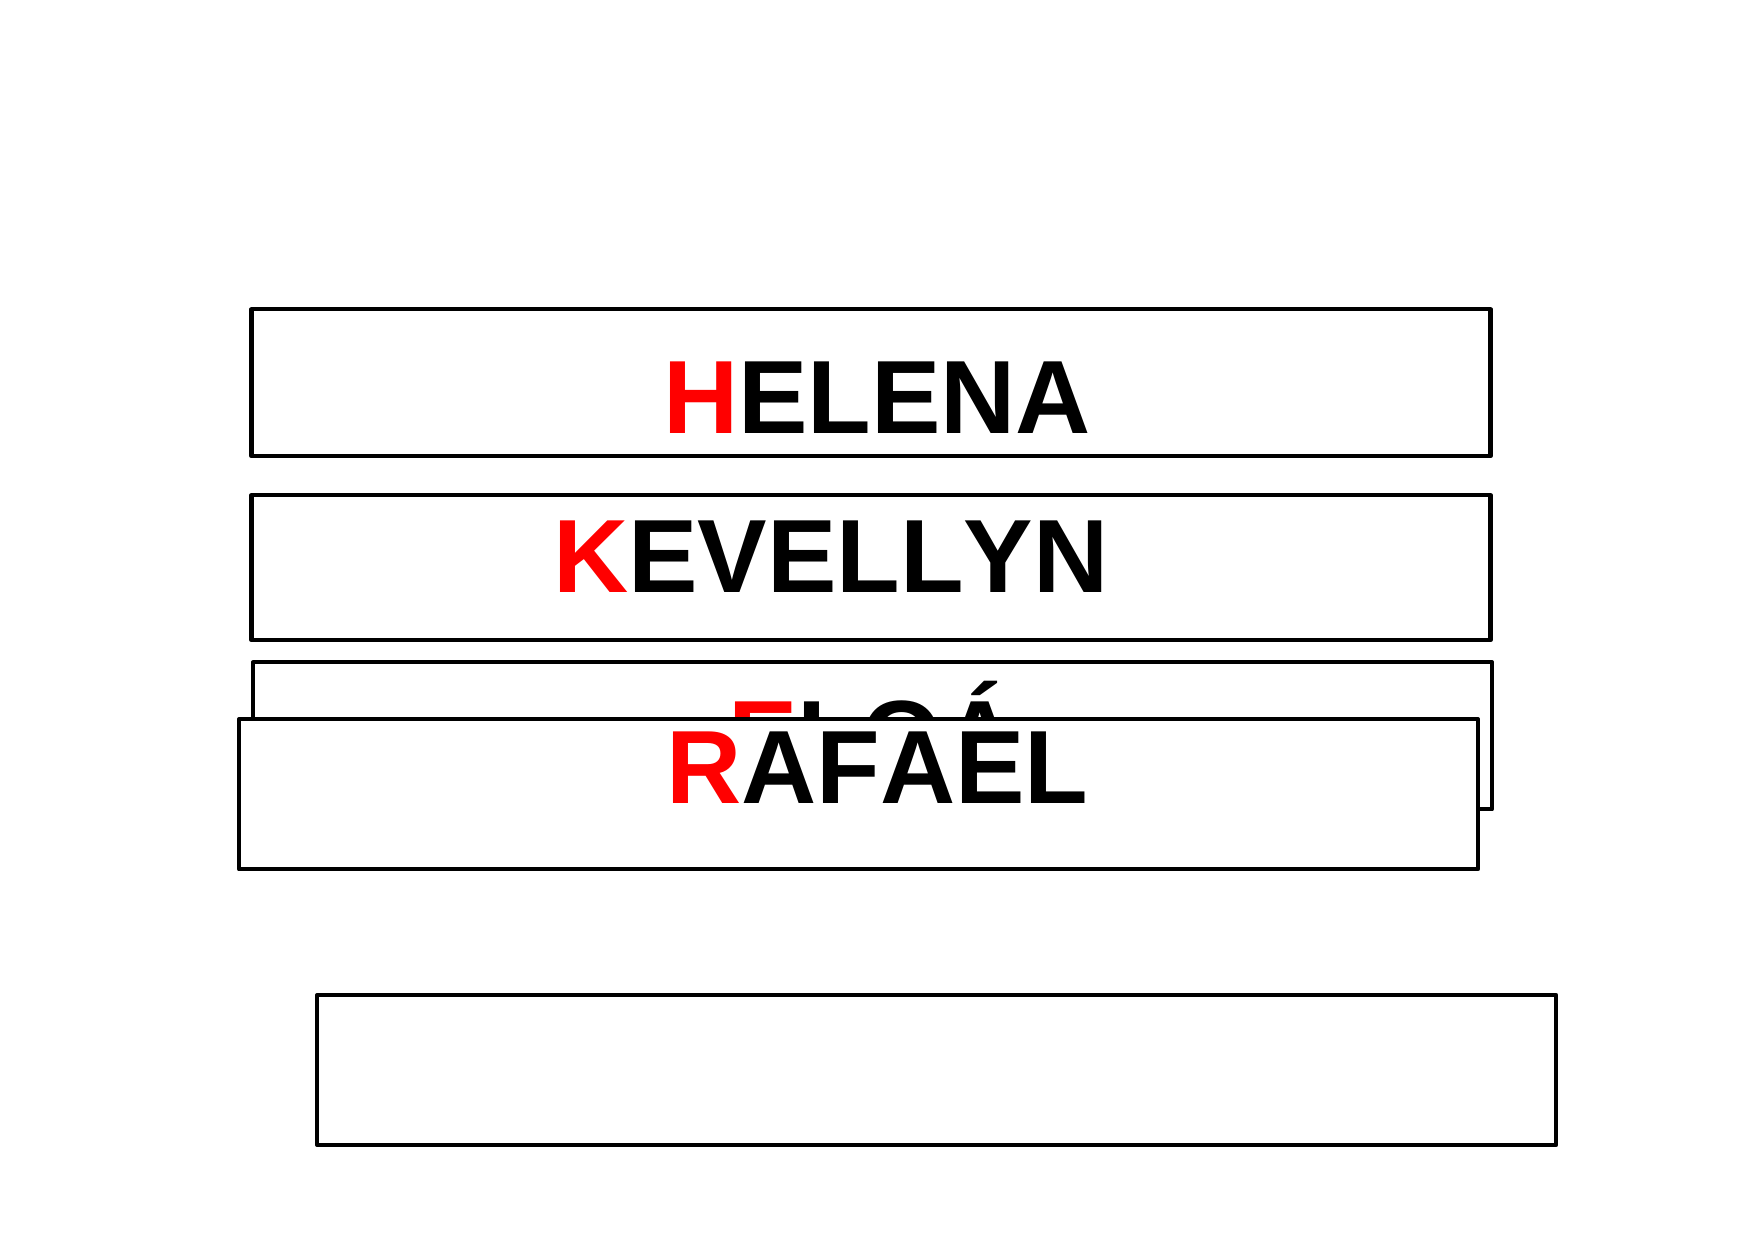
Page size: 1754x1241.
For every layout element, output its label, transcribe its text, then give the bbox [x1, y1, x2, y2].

text RAFAEL [148, 706, 1606, 826]
text KEVELLYN [148, 494, 1606, 614]
text HELENA [148, 336, 1606, 456]
